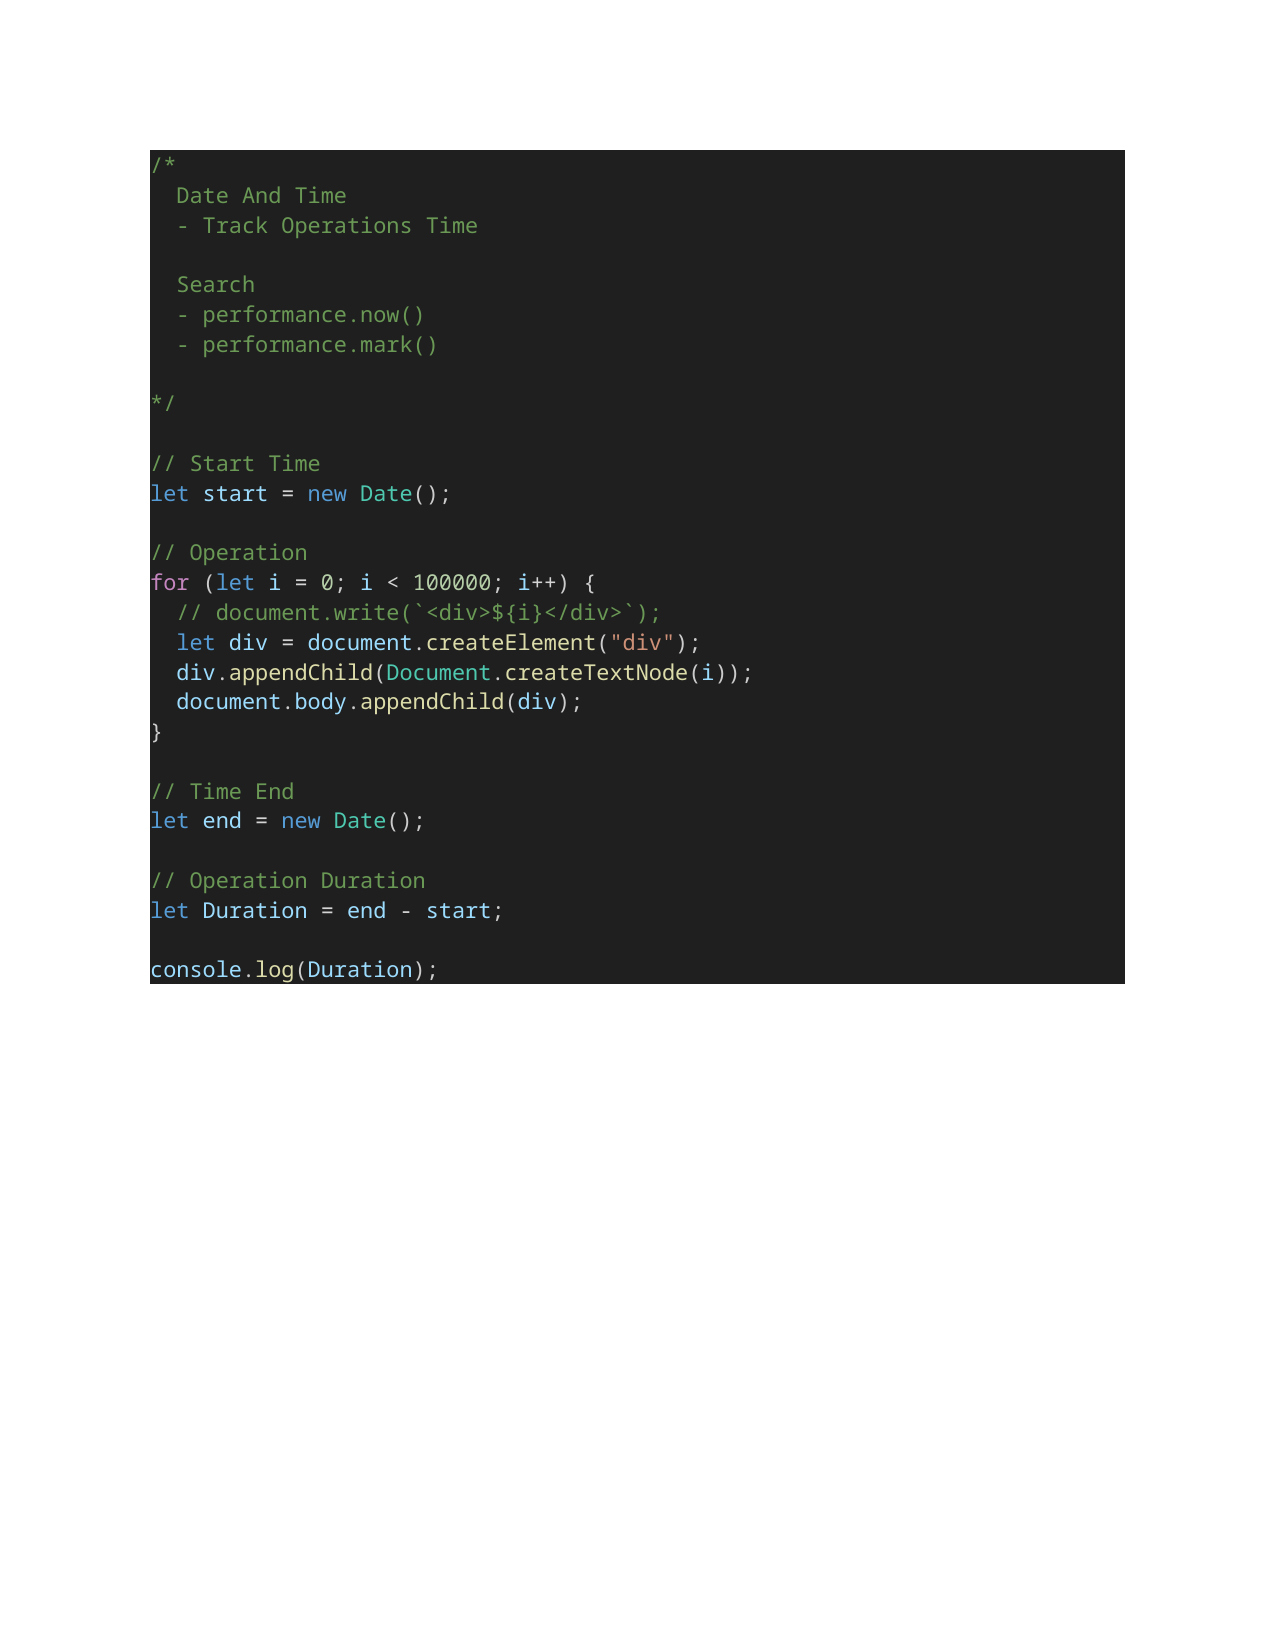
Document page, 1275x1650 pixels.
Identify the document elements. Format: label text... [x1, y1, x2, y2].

text - Track Operations Time [150, 209, 1125, 239]
text */ [150, 388, 1125, 418]
text // Start Time [150, 448, 1125, 478]
text console.log(Duration); [150, 954, 1125, 984]
text let end = new Date(); [150, 805, 1125, 835]
text let div = document.createElement("div"); [150, 627, 1125, 656]
text Search [150, 269, 1125, 299]
text } [150, 716, 1125, 746]
text div.appendChild(Document.createTextNode(i)); [150, 656, 1125, 686]
text document.body.appendChild(div); [150, 686, 1125, 716]
text // Time End [150, 776, 1125, 805]
text Date And Time [150, 180, 1125, 209]
text for (let i = 0; i < 100000; i++) { [150, 567, 1125, 597]
text let Duration = end - start; [150, 895, 1125, 924]
text // document.write(`<div>${i}</div>`); [150, 597, 1125, 627]
text /* [150, 150, 1125, 180]
text - performance.now() [150, 299, 1125, 329]
text let start = new Date(); [150, 478, 1125, 507]
text // Operation [150, 537, 1125, 567]
text - performance.mark() [150, 329, 1125, 358]
text // Operation Duration [150, 865, 1125, 895]
